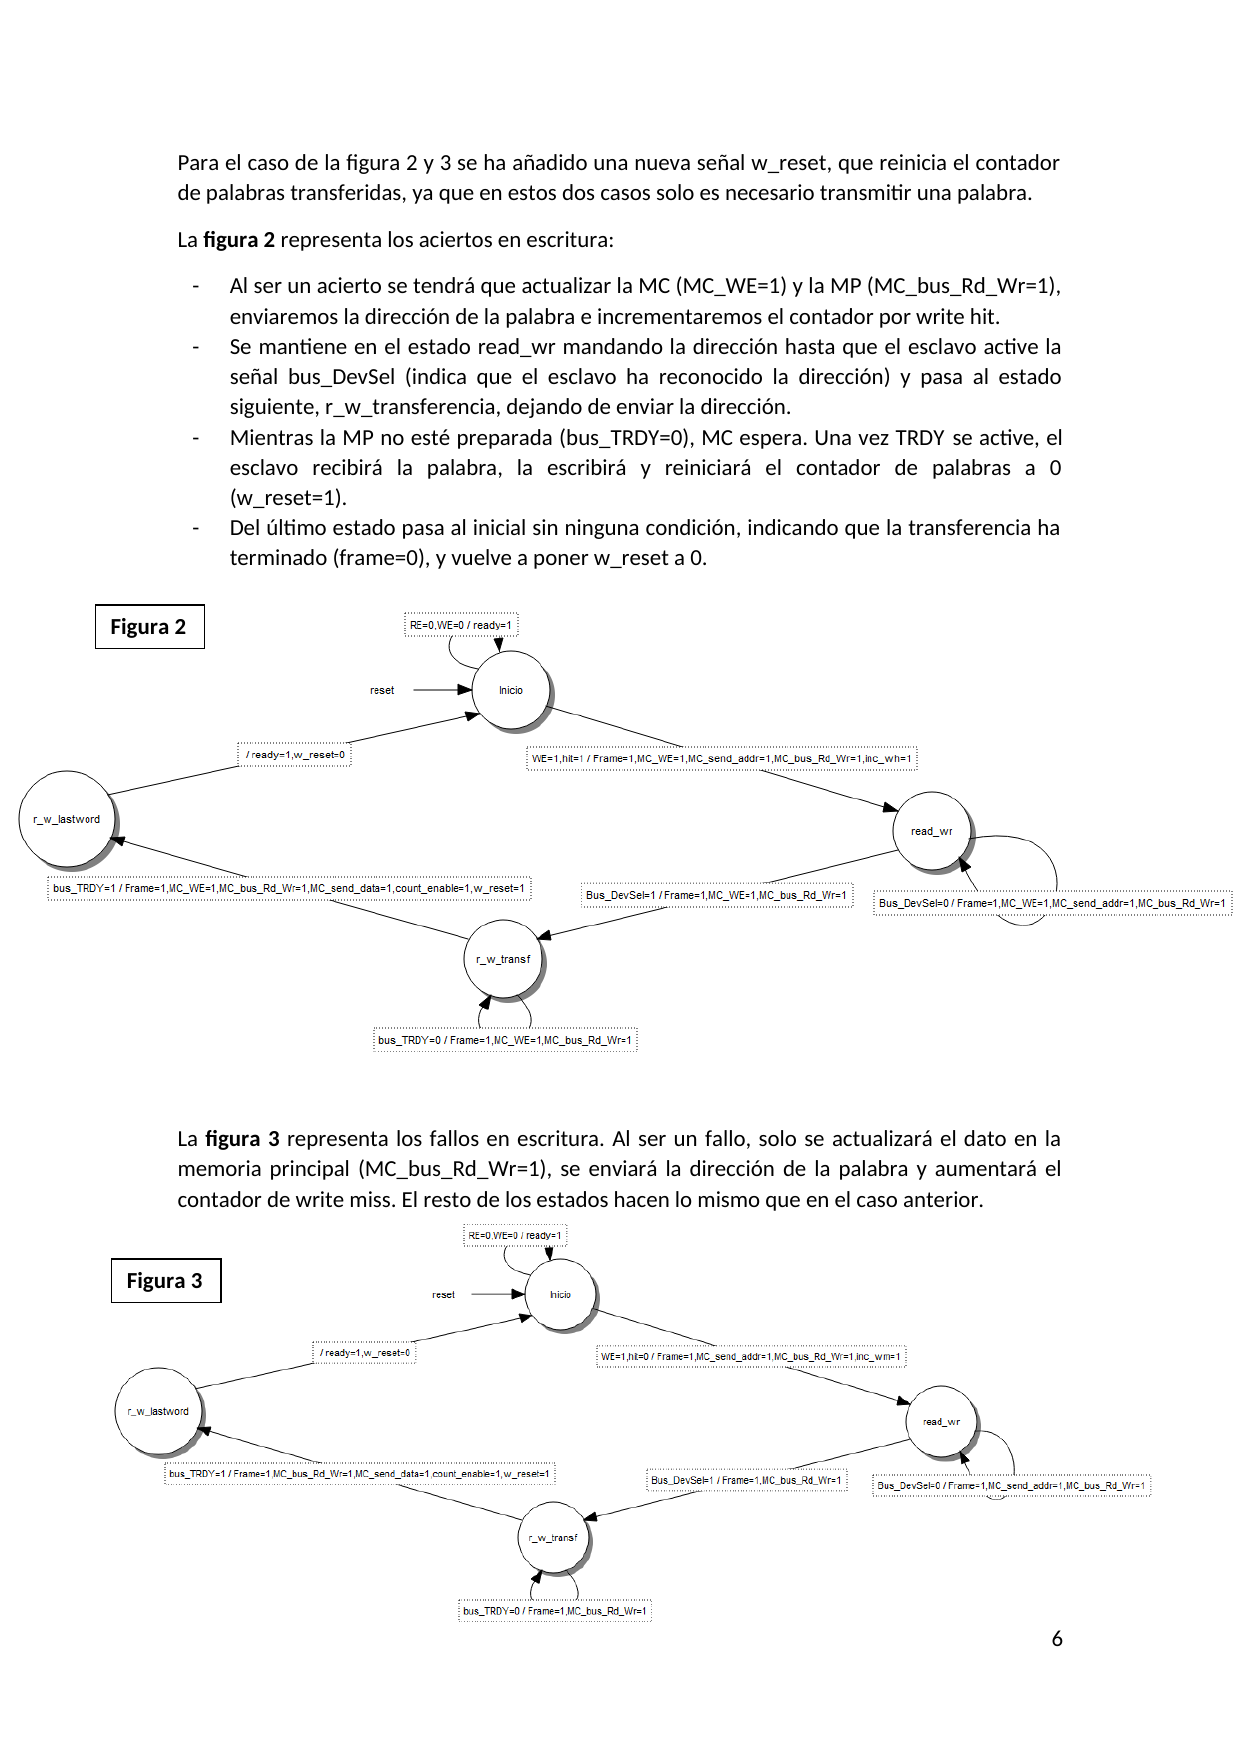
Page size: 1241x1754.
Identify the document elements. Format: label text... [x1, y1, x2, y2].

text La figura 3 representa los fallos en escritura. Al ser un fallo, solo se actualizará el dato en la memoria principal (MC_bus_Rd_Wr=1), se enviará la dirección de la palabra y aumentará el contador de write miss. El resto de los estados hacen lo mismo que en el caso anterior. [177, 1124, 1063, 1213]
picture [15, 604, 1240, 1057]
list Al ser un acierto se tendrá que actualizar la MC (MC_WE=1) y la MP (MC_bus_Rd_Wr=1), enviaremos la dirección de la palabra e incrementaremos el contador por write hit. [192, 272, 1063, 330]
text La figura 2 representa los aciertos en escritura: [177, 225, 1063, 253]
text Para el caso de la figura 2 y 3 se ha añadido una nueva señal w_reset, que reinicia el contador de palabras transferidas, ya que en estos dos casos solo es necesario transmitir una palabra. [177, 148, 1063, 206]
picture [111, 1219, 1157, 1626]
list Se mantiene en el estado read_wr mandando la dirección hasta que el esclavo active la señal bus_DevSel (indica que el esclavo ha reconocido la dirección) y pasa al estado siguiente, r_w_transferencia, dejando de enviar la dirección. [192, 332, 1063, 420]
list Mientras la MP no esté preparada (bus_TRDY=0), MC espera. Una vez TRDY se active, el esclavo recibirá la palabra, la escribirá y reiniciará el contador de palabras a 0 (w_reset=1). [192, 423, 1063, 511]
list Del último estado pasa al inicial sin ninguna condición, indicando que la transferencia ha terminado (frame=0), y vuelve a poner w_reset a 0. [192, 513, 1063, 571]
